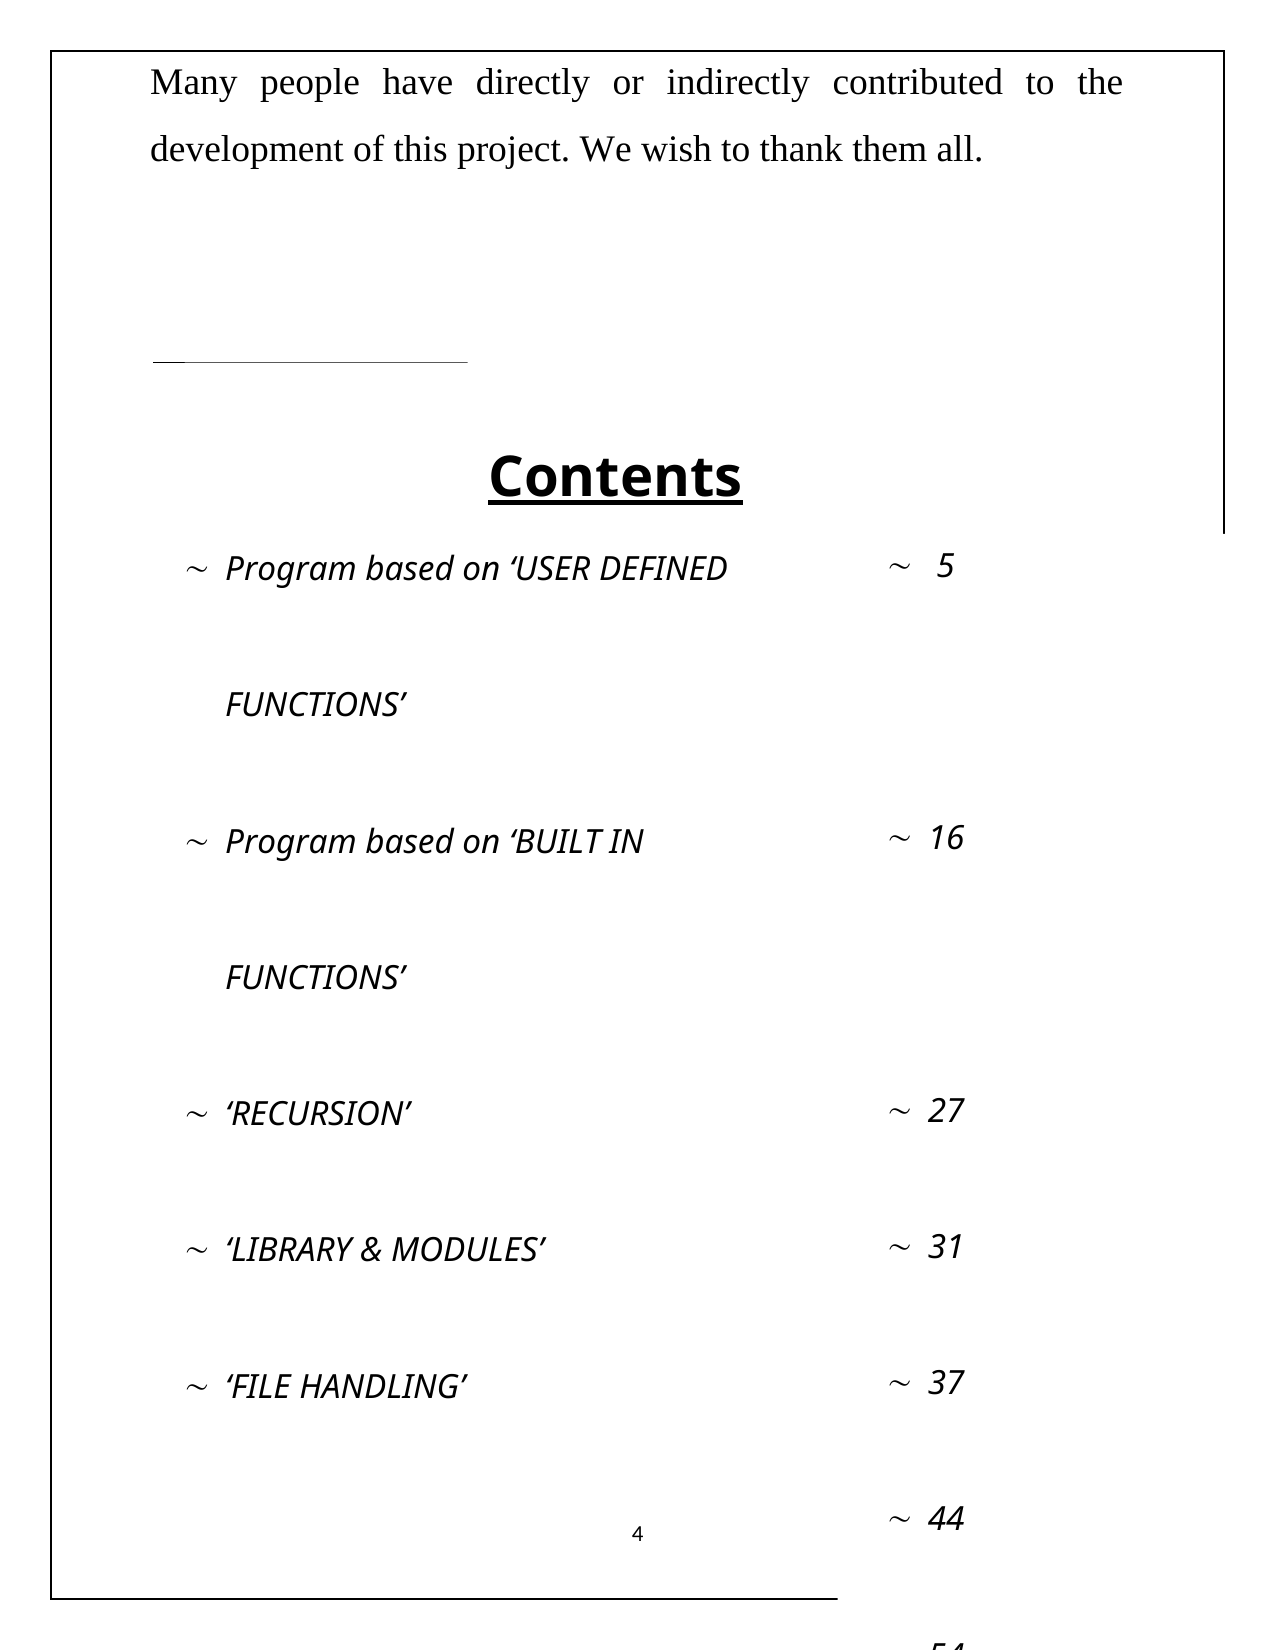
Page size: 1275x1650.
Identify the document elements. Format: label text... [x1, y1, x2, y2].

list ‘RECURSION’ [181, 1090, 837, 1135]
list Program based on ‘BUILT IN FUNCTIONS’ [181, 817, 837, 999]
text Many people have directly or indirectly contributed to the development of this project. We wish to thank them all. [150, 59, 1125, 171]
list ‘FILE HANDLING’ [181, 1362, 837, 1408]
list Program based on ‘USER DEFINED FUNCTIONS’ [181, 545, 837, 727]
list ‘LIBRARY & MODULES’ [181, 1226, 837, 1272]
list Contents [106, 436, 1125, 513]
